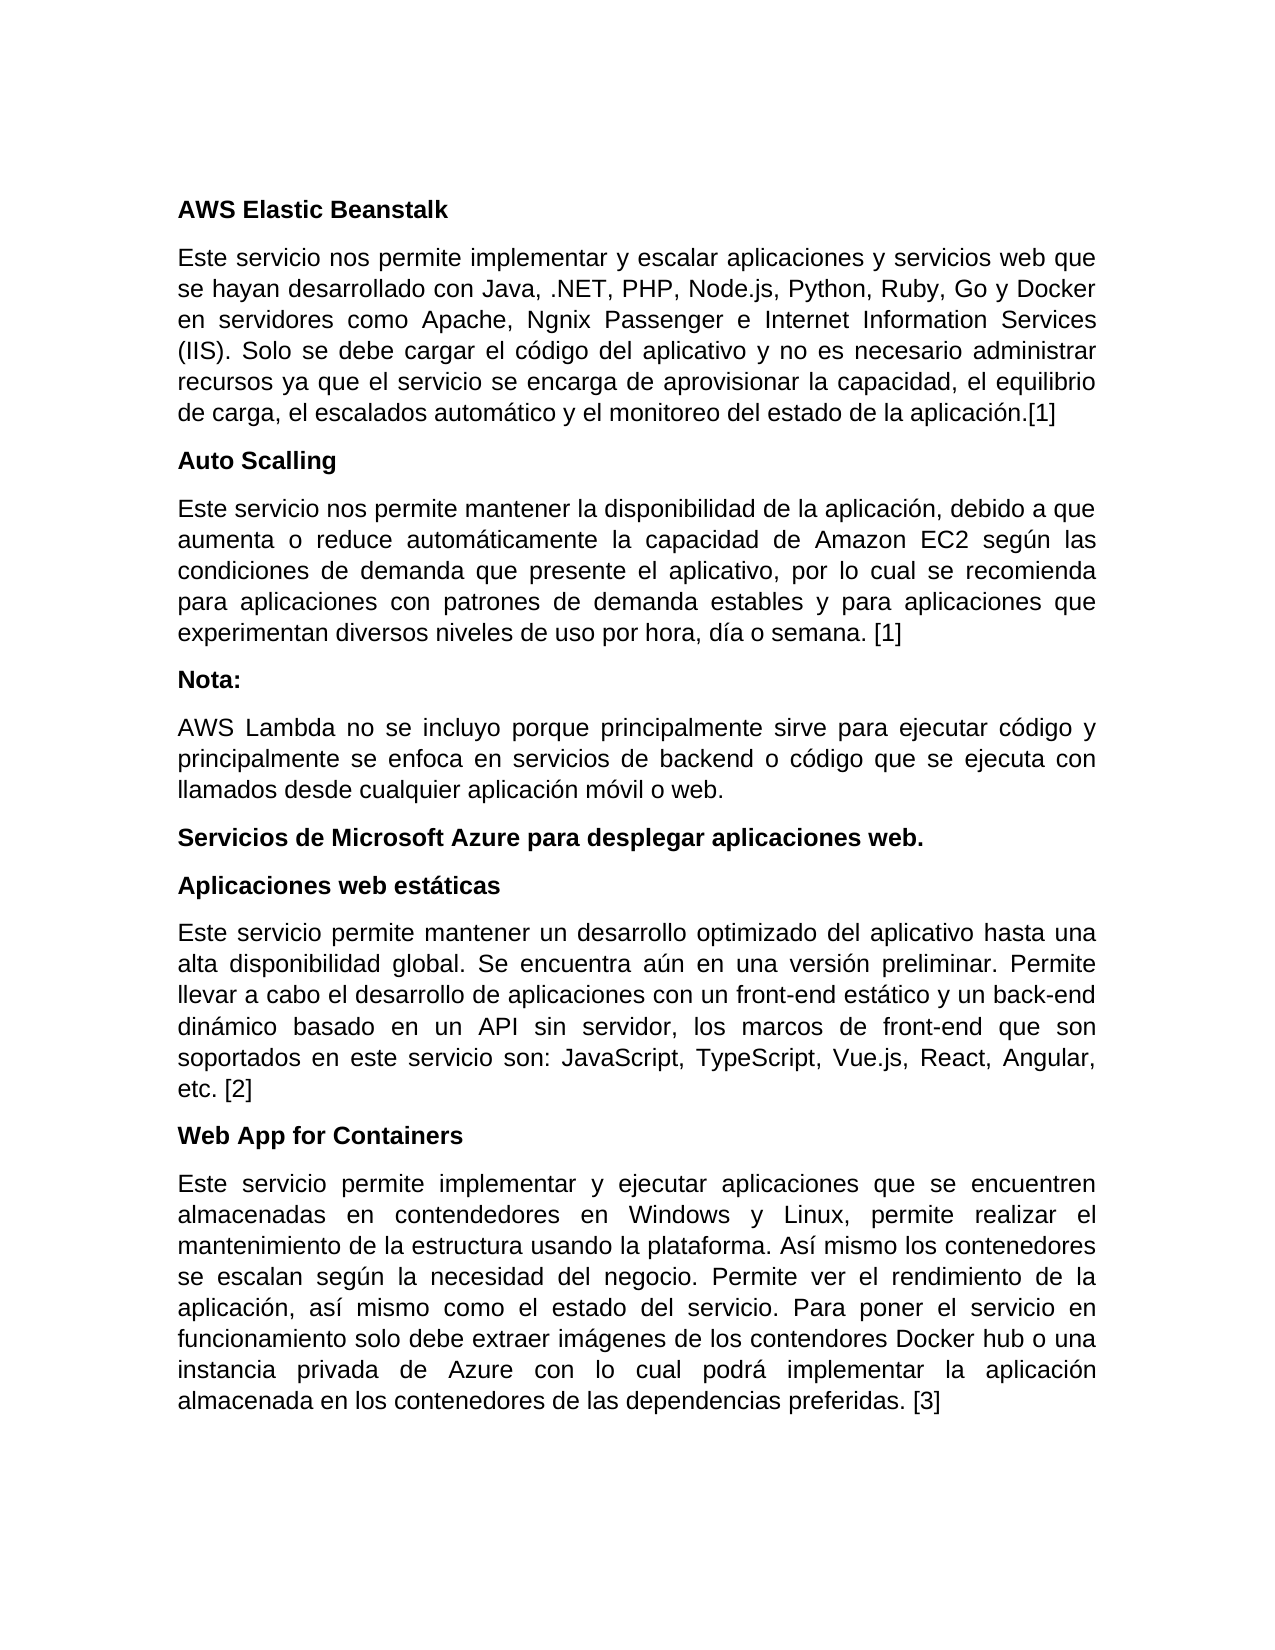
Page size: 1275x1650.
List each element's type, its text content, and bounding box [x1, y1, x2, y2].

text Web App for Containers [177, 1121, 1098, 1150]
text Nota: [177, 666, 1098, 694]
text Servicios de Microsoft Azure para desplegar aplicaciones web. [177, 823, 1098, 852]
text Este servicio nos permite implementar y escalar aplicaciones y servicios web que se hayan desarrollado con Java, .NET, PHP, Node.js, Python, Ruby, Go y Docker en servidores como Apache, Ngnix Passenger e Internet Information Services (IIS). Solo se debe cargar el código del aplicativo y no es necesario administrar recursos ya que el servicio se encarga de aprovisionar la capacidad, el equilibrio de carga, el escalados automático y el monitoreo del estado de la aplicación.[1] [177, 243, 1098, 427]
text Aplicaciones web estáticas [177, 871, 1098, 899]
text Este servicio nos permite mantener la disponibilidad de la aplicación, debido a que aumenta o reduce automáticamente la capacidad de Amazon EC2 según las condiciones de demanda que presente el aplicativo, por lo cual se recomienda para aplicaciones con patrones de demanda estables y para aplicaciones que experimentan diversos niveles de uso por hora, día o semana. [1] [177, 494, 1098, 647]
text Este servicio permite mantener un desarrollo optimizado del aplicativo hasta una alta disponibilidad global. Se encuentra aún en una versión preliminar. Permite llevar a cabo el desarrollo de aplicaciones con un front-end estático y un back-end dinámico basado en un API sin servidor, los marcos de front-end que son soportados en este servicio son: JavaScript, TypeScript, Vue.js, React, Angular, etc. [2] [177, 918, 1098, 1102]
text Auto Scalling [177, 446, 1098, 475]
text AWS Lambda no se incluyo porque principalmente sirve para ejecutar código y principalmente se enfoca en servicios de backend o código que se ejecuta con llamados desde cualquier aplicación móvil o web. [177, 713, 1098, 804]
text AWS Elastic Beanstalk [177, 195, 1098, 224]
text Este servicio permite implementar y ejecutar aplicaciones que se encuentren almacenadas en contendedores en Windows y Linux, permite realizar el mantenimiento de la estructura usando la plataforma. Así mismo los contenedores se escalan según la necesidad del negocio. Permite ver el rendimiento de la aplicación, así mismo como el estado del servicio. Para poner el servicio en funcionamiento solo debe extraer imágenes de los contendores Docker hub o una instancia privada de Azure con lo cual podrá implementar la aplicación almacenada en los contenedores de las dependencias preferidas. [3] [177, 1169, 1098, 1415]
